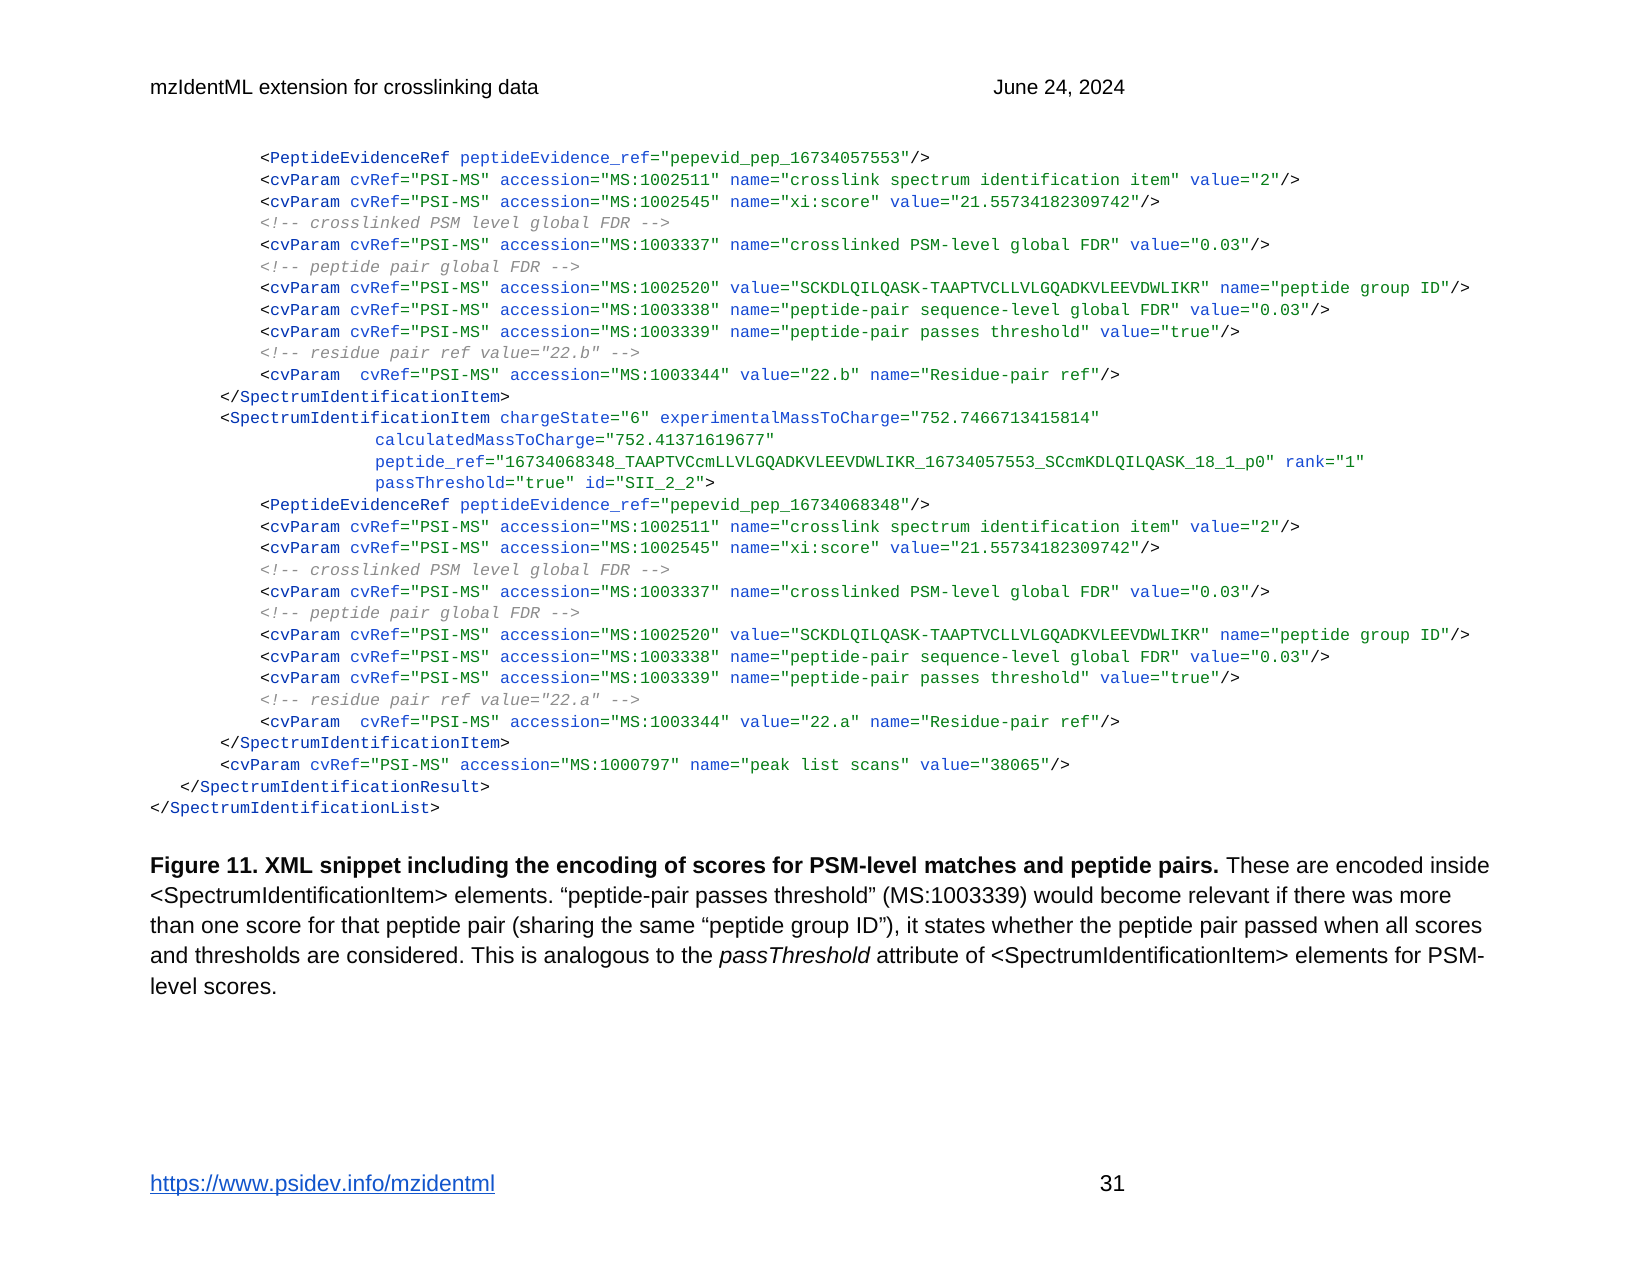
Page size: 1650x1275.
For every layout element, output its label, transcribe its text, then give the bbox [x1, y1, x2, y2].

text </SpectrumIdentificationResult> [150, 778, 1500, 797]
text <cvParam cvRef="PSI-MS" accession="MS:1003344" value="22.a" name="Residue-pair ref"/> [150, 713, 1500, 732]
text <PeptideEvidenceRef peptideEvidence_ref="pepevid_pep_16734057553"/> [150, 150, 1500, 169]
text <!-- residue pair ref value="22.a" --> [150, 692, 1500, 711]
text </SpectrumIdentificationList> [150, 800, 1500, 819]
text <cvParam cvRef="PSI-MS" accession="MS:1003337" name="crosslinked PSM-level global FDR" value="0.03"/> [150, 583, 1500, 602]
text <cvParam cvRef="PSI-MS" accession="MS:1002545" name="xi:score" value="21.55734182309742"/> [150, 193, 1500, 212]
text <PeptideEvidenceRef peptideEvidence_ref="pepevid_pep_16734068348"/> [150, 497, 1500, 516]
text passThreshold="true" id="SII_2_2"> [300, 475, 1500, 494]
text <SpectrumIdentificationItem chargeState="6" experimentalMassToCharge="752.7466713415814" [150, 410, 1500, 429]
text peptide_ref="16734068348_TAAPTVCcmLLVLGQADKVLEEVDWLIKR_16734057553_SCcmKDLQILQASK_18_1_p0" rank="1" [300, 453, 1500, 472]
text <!-- residue pair ref value="22.b" --> [150, 345, 1500, 364]
text <!-- crosslinked PSM level global FDR --> [150, 562, 1500, 581]
text </SpectrumIdentificationItem> [150, 388, 1500, 407]
text <cvParam cvRef="PSI-MS" accession="MS:1000797" name="peak list scans" value="38065"/> [150, 757, 1500, 776]
text </SpectrumIdentificationItem> [150, 735, 1500, 754]
text <cvParam cvRef="PSI-MS" accession="MS:1002511" name="crosslink spectrum identification item" value="2"/> [150, 518, 1500, 537]
text <cvParam cvRef="PSI-MS" accession="MS:1003339" name="peptide-pair passes threshold" value="true"/> [150, 670, 1500, 689]
text <cvParam cvRef="PSI-MS" accession="MS:1003338" name="peptide-pair sequence-level global FDR" value="0.03"/> [150, 648, 1500, 667]
text <cvParam cvRef="PSI-MS" accession="MS:1002520" value="SCKDLQILQASK-TAAPTVCLLVLGQADKVLEEVDWLIKR" name="peptide group ID"/> [150, 627, 1500, 646]
text <cvParam cvRef="PSI-MS" accession="MS:1003338" name="peptide-pair sequence-level global FDR" value="0.03"/> [150, 302, 1500, 321]
text calculatedMassToCharge="752.41371619677" [300, 432, 1500, 451]
text <cvParam cvRef="PSI-MS" accession="MS:1002511" name="crosslink spectrum identification item" value="2"/> [150, 172, 1500, 191]
text Figure 11. XML snippet including the encoding of scores for PSM-level matches and peptide pairs. These are encoded inside <SpectrumIdentificationItem> elements. “peptide-pair passes threshold” (MS:1003339) would become relevant if there was more than one score for that peptide pair (sharing the same “peptide group ID”), it states whether the peptide pair passed when all scores and thresholds are considered. This is analogous to the passThreshold attribute of <SpectrumIdentificationItem> elements for PSM-level scores. [150, 852, 1500, 999]
text <cvParam cvRef="PSI-MS" accession="MS:1003337" name="crosslinked PSM-level global FDR" value="0.03"/> [150, 237, 1500, 256]
text <cvParam cvRef="PSI-MS" accession="MS:1002545" name="xi:score" value="21.55734182309742"/> [150, 540, 1500, 559]
text <!-- crosslinked PSM level global FDR --> [150, 215, 1500, 234]
text <cvParam cvRef="PSI-MS" accession="MS:1003344" value="22.b" name="Residue-pair ref"/> [150, 367, 1500, 386]
text <cvParam cvRef="PSI-MS" accession="MS:1003339" name="peptide-pair passes threshold" value="true"/> [150, 323, 1500, 342]
text <!-- peptide pair global FDR --> [150, 258, 1500, 277]
text <!-- peptide pair global FDR --> [150, 605, 1500, 624]
text <cvParam cvRef="PSI-MS" accession="MS:1002520" value="SCKDLQILQASK-TAAPTVCLLVLGQADKVLEEVDWLIKR" name="peptide group ID"/> [150, 280, 1500, 299]
